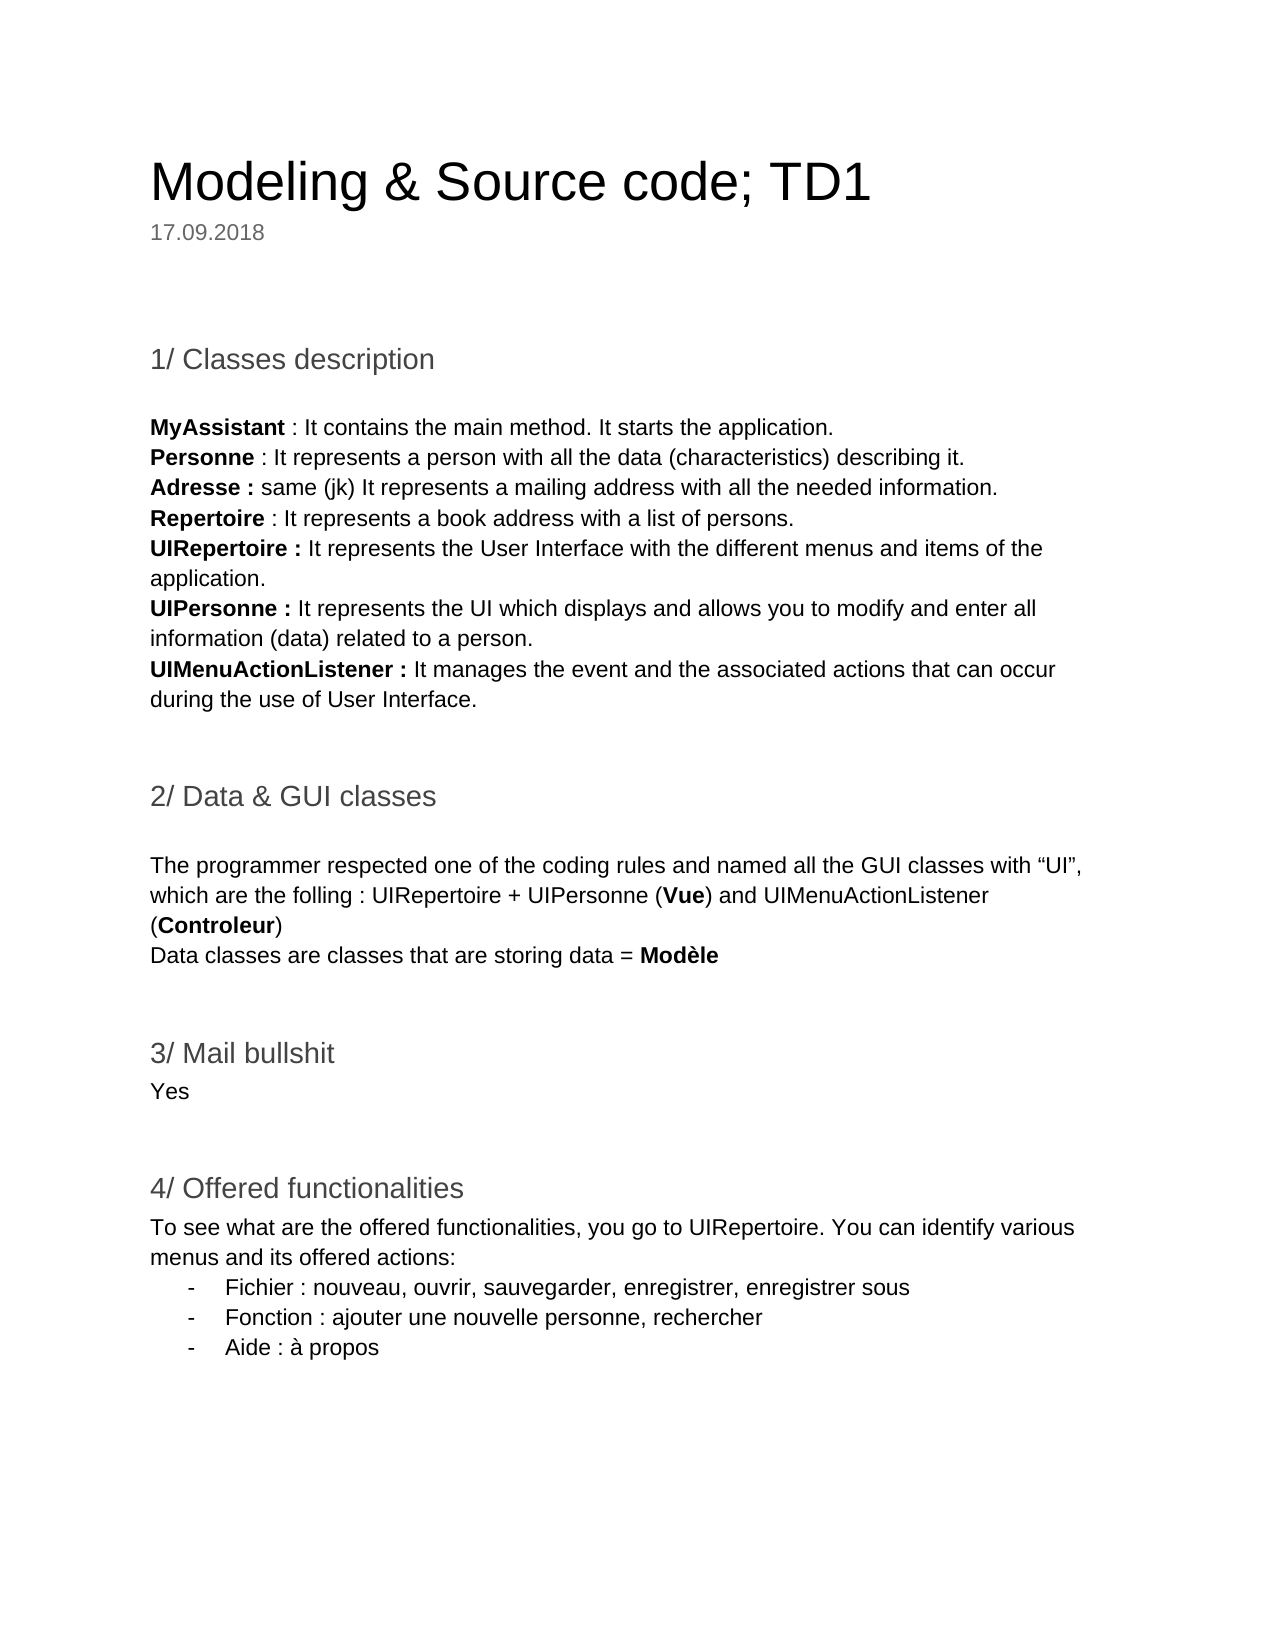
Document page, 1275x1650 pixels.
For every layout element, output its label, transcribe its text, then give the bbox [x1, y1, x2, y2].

text UIRepertoire : It represents the User Interface with the different menus and items of the application. [150, 535, 1125, 591]
text UIPersonne : It represents the UI which displays and allows you to modify and enter all information (data) related to a person. [150, 595, 1125, 652]
text Data classes are classes that are storing data = Modèle [150, 942, 1125, 968]
list Fonction : ajouter une nouvelle personne, rechercher [187, 1304, 1125, 1330]
text Personne : It represents a person with all the data (characteristics) describing it. [150, 444, 1125, 470]
subtitle 3/ Mail bullshit [150, 1036, 1125, 1069]
text UIMenuActionListener : It manages the event and the associated actions that can occur during the use of User Interface. [150, 656, 1125, 712]
list Fichier : nouveau, ouvrir, sauvegarder, enregistrer, enregistrer sous [187, 1274, 1125, 1300]
title Modeling & Source code; TD1 [150, 150, 1125, 212]
list Aide : à propos [187, 1334, 1125, 1361]
subtitle 4/ Offered functionalities [150, 1172, 1125, 1205]
subtitle 1/ Classes description [150, 342, 1125, 375]
text Adresse : same (jk) It represents a mailing address with all the needed information. [150, 474, 1125, 501]
text Repertoire : It represents a book address with a list of persons. [150, 504, 1125, 531]
text MyAssistant : It contains the main method. It starts the application. [150, 414, 1125, 440]
text To see what are the offered functionalities, you go to UIRepertoire. You can identify various menus and its offered actions: [150, 1213, 1125, 1270]
subtitle 17.09.2018 [150, 218, 1125, 245]
text Yes [150, 1078, 1125, 1104]
subtitle 2/ Data & GUI classes [150, 779, 1125, 813]
text The programmer respected one of the coding rules and named all the GUI classes with “UI”, which are the folling : UIRepertoire + UIPersonne (Vue) and UIMenuActionListener (Controleur) [150, 852, 1125, 938]
